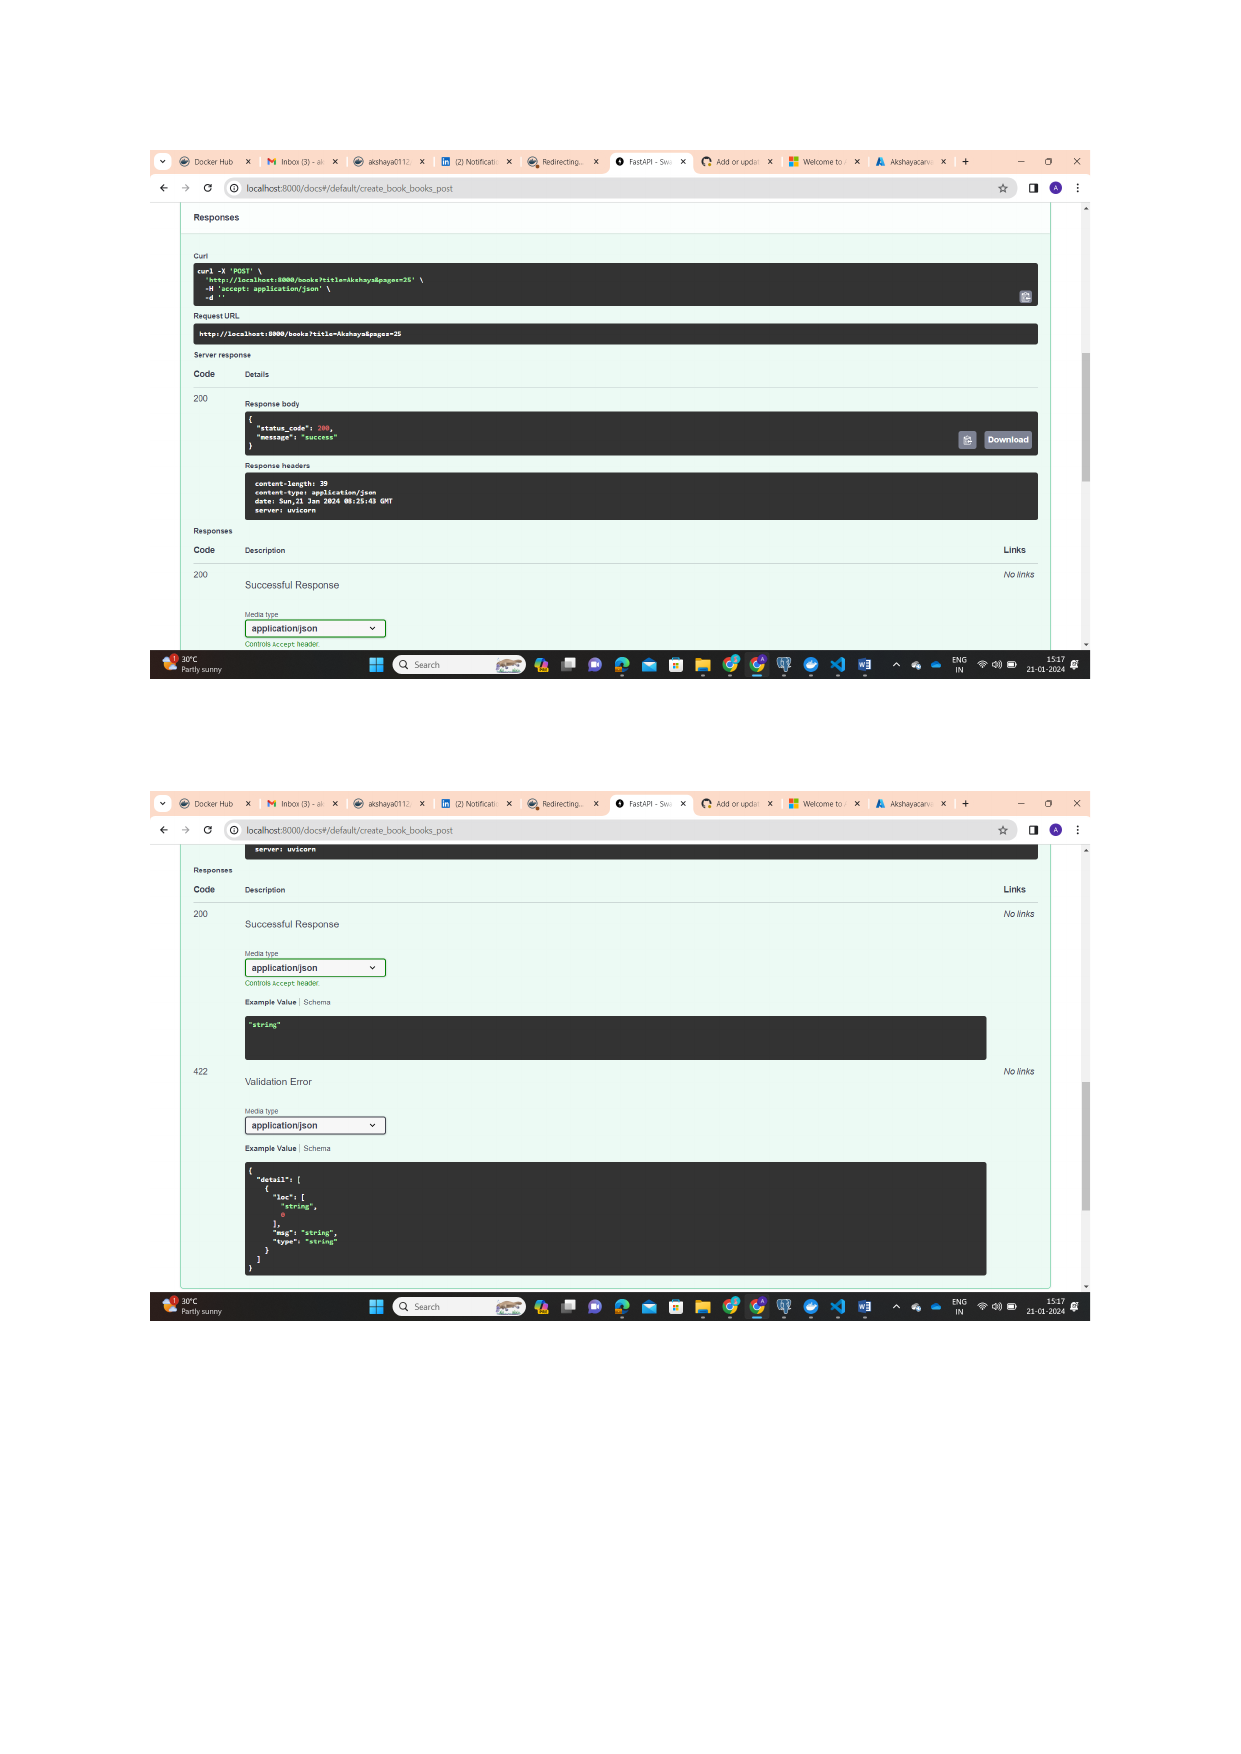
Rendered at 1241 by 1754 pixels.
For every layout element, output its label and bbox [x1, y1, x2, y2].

picture [150, 791, 1091, 1321]
picture [150, 150, 1091, 679]
